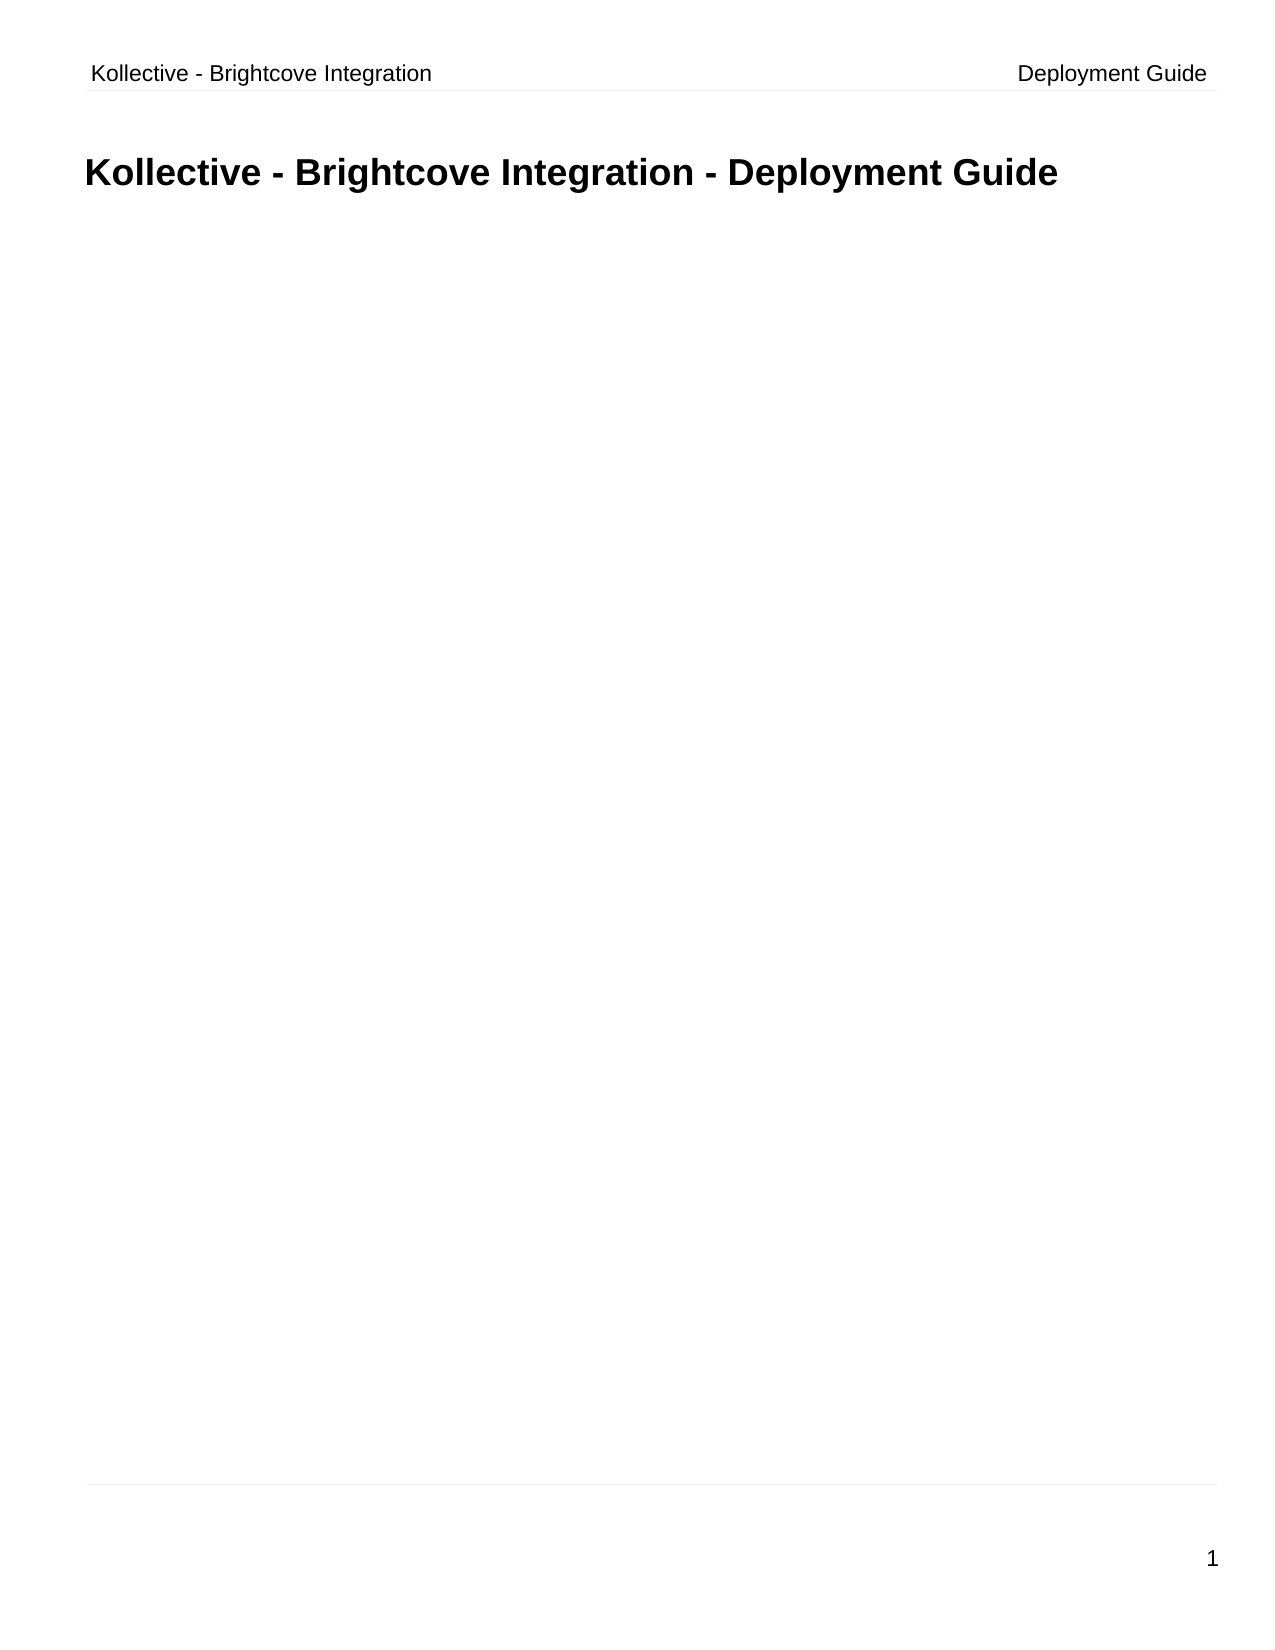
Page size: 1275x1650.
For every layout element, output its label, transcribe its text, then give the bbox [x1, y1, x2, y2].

text Kollective - Brightcove Integration - Deployment Guide [84, 150, 1219, 193]
